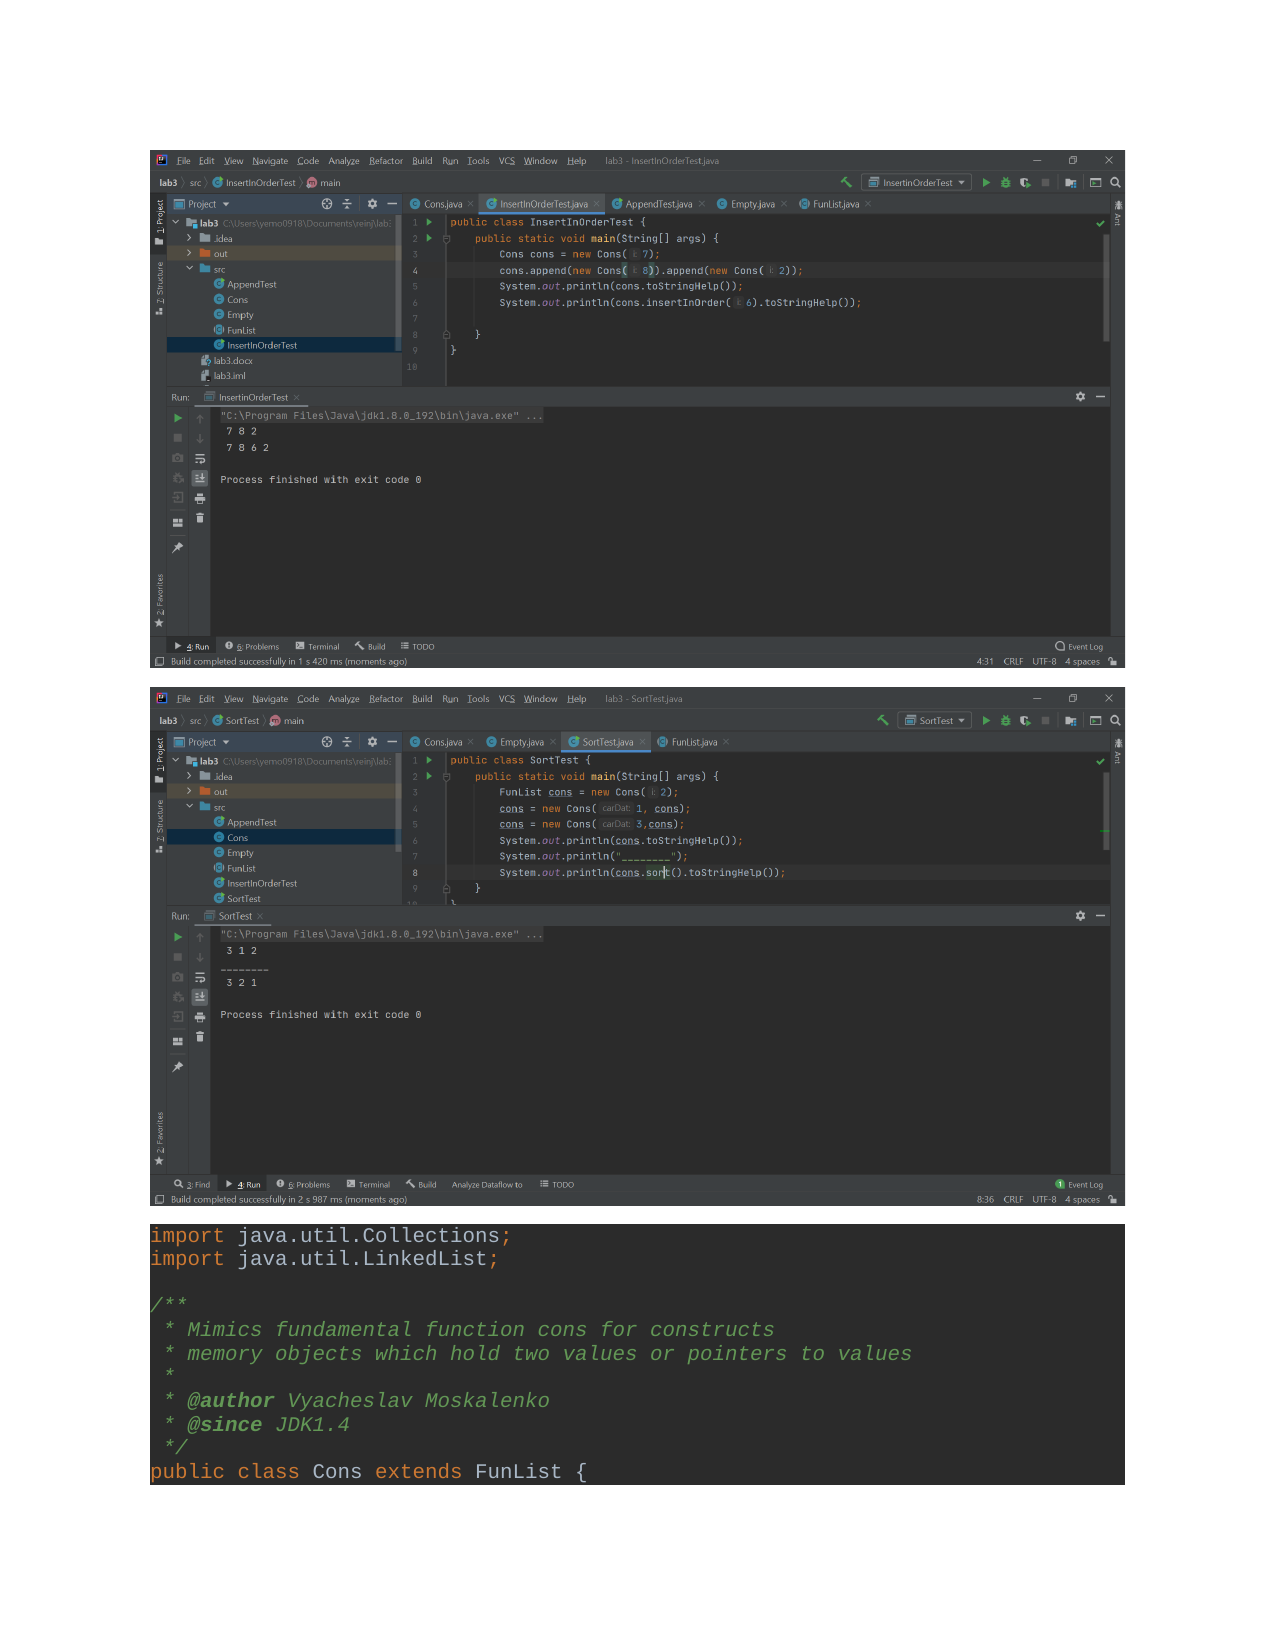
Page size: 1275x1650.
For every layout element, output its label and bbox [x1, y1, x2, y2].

text [150, 1224, 1125, 1485]
picture [150, 150, 1125, 668]
picture [150, 687, 1125, 1206]
